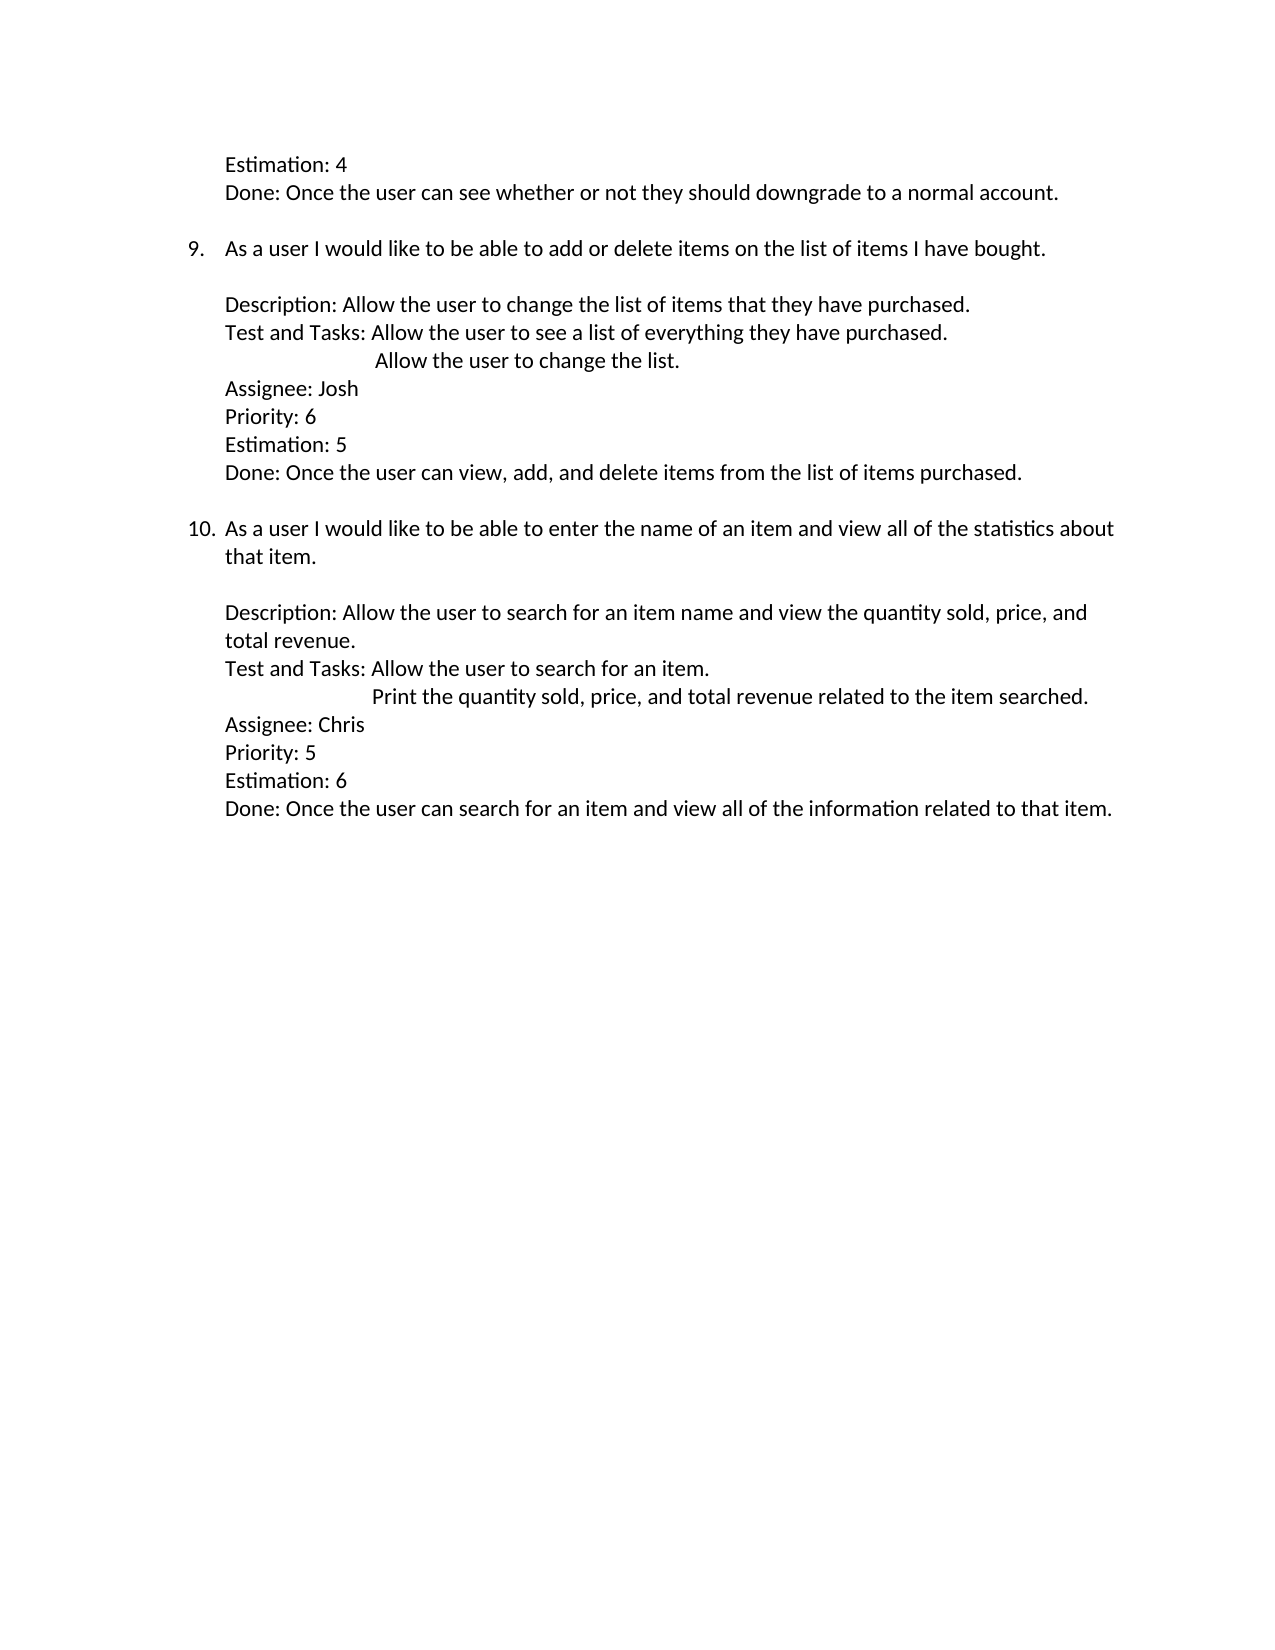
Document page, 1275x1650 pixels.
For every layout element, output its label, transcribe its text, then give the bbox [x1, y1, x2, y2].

list Done: Once the user can view, add, and delete items from the list of items purchased. [225, 458, 1125, 486]
list Allow the user to change the list. [225, 346, 1125, 374]
list Assignee: Chris [225, 710, 1125, 738]
list Description: Allow the user to change the list of items that they have purchased. [225, 290, 1125, 318]
list Test and Tasks: Allow the user to see a list of everything they have purchased. [225, 318, 1125, 346]
list Priority: 6 [225, 402, 1125, 430]
list Estimation: 5 [225, 430, 1125, 458]
list Description: Allow the user to search for an item name and view the quantity sold, price, and total revenue. [225, 598, 1125, 654]
list Print the quantity sold, price, and total revenue related to the item searched. [225, 682, 1125, 710]
list Test and Tasks: Allow the user to search for an item. [225, 654, 1125, 682]
list Assignee: Josh [225, 374, 1125, 402]
list As a user I would like to be able to enter the name of an item and view all of the statistics about that item. [187, 514, 1125, 570]
list Estimation: 4 [225, 150, 1125, 178]
list Priority: 5 [225, 738, 1125, 766]
list Estimation: 6 [225, 766, 1125, 794]
list As a user I would like to be able to add or delete items on the list of items I have bought. [187, 234, 1125, 262]
list Done: Once the user can see whether or not they should downgrade to a normal account. [225, 178, 1125, 206]
list Done: Once the user can search for an item and view all of the information related to that item. [225, 794, 1125, 822]
